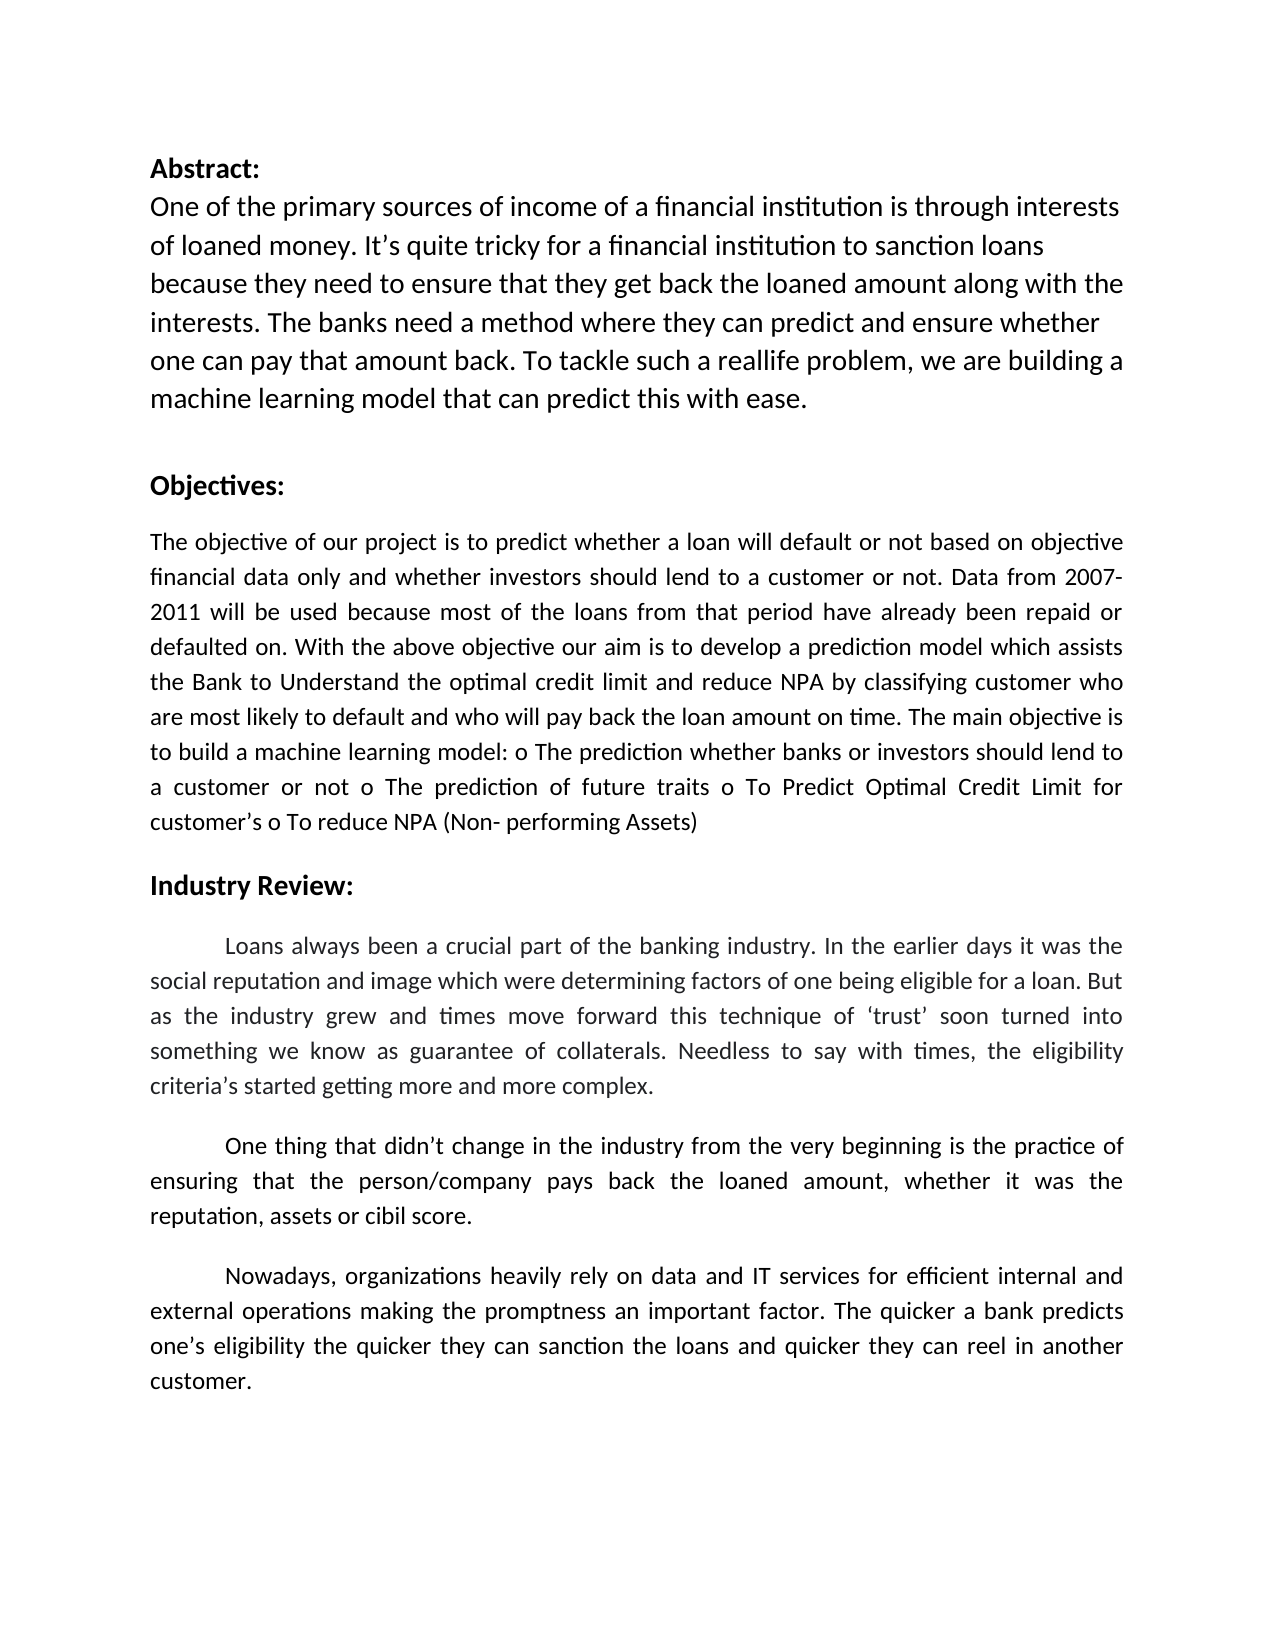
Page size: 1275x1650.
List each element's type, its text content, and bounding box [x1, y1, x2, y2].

text One thing that didn’t change in the industry from the very beginning is the practice of ensuring that the person/company pays back the loaned amount, whether it was the reputation, assets or cibil score. [150, 1130, 1125, 1231]
text The objective of our project is to predict whether a loan will default or not based on objective financial data only and whether investors should lend to a customer or not. Data from 2007-2011 will be used because most of the loans from that period have already been repaid or defaulted on. With the above objective our aim is to develop a prediction model which assists the Bank to Understand the optimal credit limit and reduce NPA by classifying customer who are most likely to default and who will pay back the loan amount on time. The main objective is to build a machine learning model: o The prediction whether banks or investors should lend to a customer or not o The prediction of future traits o To Predict Optimal Credit Limit for customer’s o To reduce NPA (Non- performing Assets) [150, 527, 1125, 837]
text Abstract: [150, 150, 1125, 186]
text Objectives: [150, 467, 1125, 503]
text Loans always been a crucial part of the banking industry. In the earlier days it was the social reputation and image which were determining factors of one being eligible for a loan. But as the industry grew and times move forward this technique of ‘trust’ soon turned into something we know as guarantee of collaterals. Needless to say with times, the eligibility criteria’s started getting more and more complex. [150, 930, 1125, 1101]
text One of the primary sources of income of a financial institution is through interests of loaned money. It’s quite tricky for a financial institution to sanction loans because they need to ensure that they get back the loaned amount along with the interests. The banks need a method where they can predict and ensure whether one can pay that amount back. To tackle such a reallife problem, we are building a machine learning model that can predict this with ease. [150, 188, 1125, 416]
text Nowadays, organizations heavily rely on data and IT services for efficient internal and external operations making the promptness an important factor. The quicker a bank predicts one’s eligibility the quicker they can sanction the loans and quicker they can reel in another customer. [150, 1260, 1125, 1396]
text Industry Review: [150, 867, 1125, 902]
